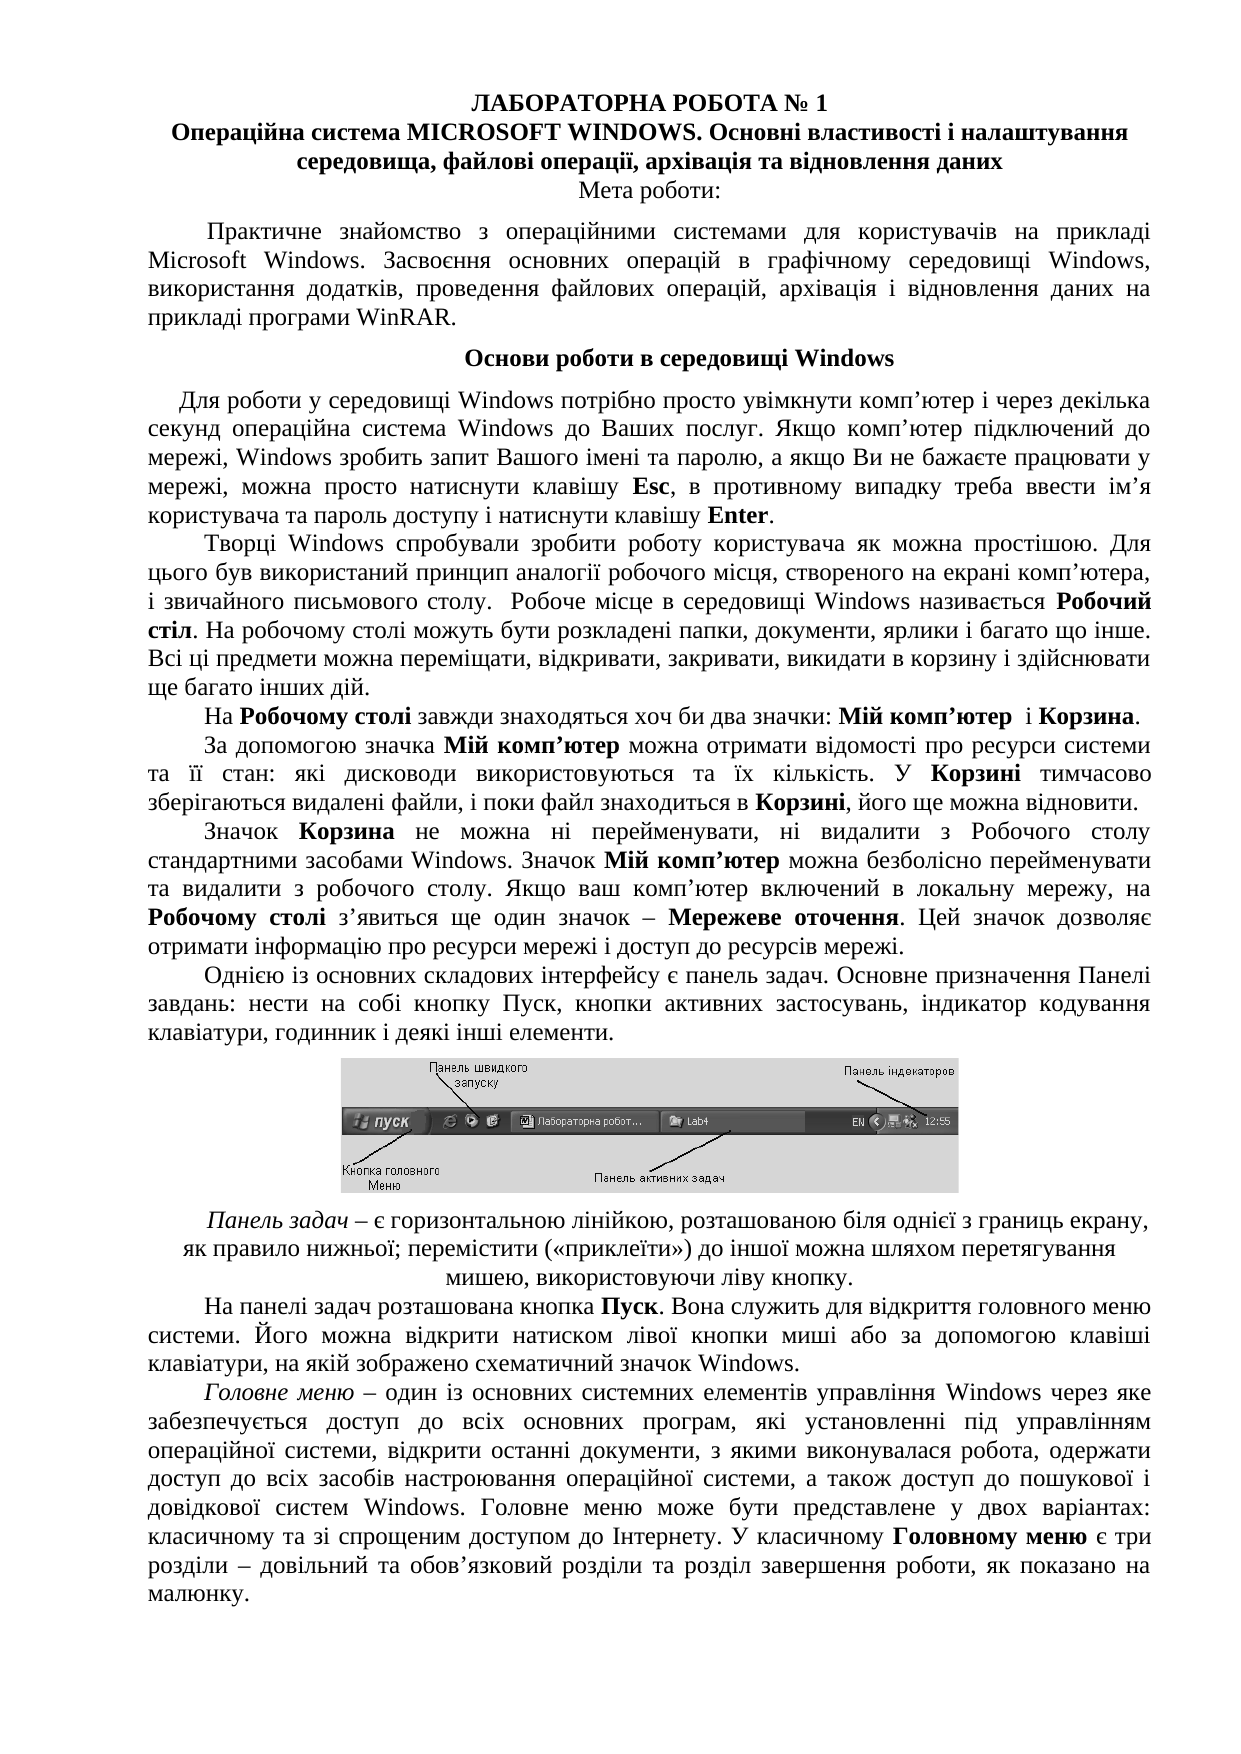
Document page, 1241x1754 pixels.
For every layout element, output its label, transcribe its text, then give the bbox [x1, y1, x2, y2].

text Панель задач – є горизонтальною лінійкою, розташованою біля однієї з границь екрану, як правило нижньої; перемістити («приклеїти») до іншої можна шляхом перетягування мишею, використовуючи ліву кнопку. [148, 1205, 1152, 1291]
text Операційна система MICROSOFT WINDOWS. Основні властивості і налаштування середовища, файлові операції, архівація та відновлення даних [148, 117, 1152, 175]
text За допомогою значка Мій комп’ютер можна отримати відомості про ресурси системи та її стан: які дисководи використовуються та їх кількість. У Корзині тимчасово зберігаються видалені файли, і поки файл знаходиться в Корзині, його ще можна відновити. [148, 730, 1152, 816]
text На панелі задач розташована кнопка Пуск. Вона служить для відкриття головного меню системи. Його можна відкрити натиском лівої кнопки миші або за допомогою клавіші клавіатури, на якій зображено схематичний значок Windows. [148, 1291, 1152, 1377]
text Практичне знайомство з операційними системами для користувачів на прикладі Microsoft Windows. Засвоєння основних операцій в графічному середовищі Windows, використання додатків, проведення файлових операцій, архівація і відновлення даних на прикладі програми WinRAR. [148, 216, 1152, 331]
text ЛАБОРАТОРНА РОБОТА № 1 [148, 88, 1152, 117]
text На Робочому столі завжди знаходяться хоч би два значки: Мій комп’ютер і Корзина. [148, 701, 1152, 730]
text Однією із основних складових інтерфейсу є панель задач. Основне призначення Панелі завдань: нести на собі кнопку Пуск, кнопки активних застосувань, індикатор кодування клавіатури, годинник і деякі інші елементи. [148, 960, 1152, 1046]
text Головне меню – один із основних системних елементів управління Windows через яке забезпечується доступ до всіх основних програм, які установленні під управлінням операційної системи, відкрити останні документи, з якими виконувалася робота, одержати доступ до всіх засобів настроювання операційної системи, а також доступ до пошукової і довідкової систем Windows. Головне меню може бути представлене у двох варіантах: класичному та зі спрощеним доступом до Інтернету. У класичному Головному меню є три розділи – довільний та обов’язковий розділи та розділ завершення роботи, як показано на малюнку. [148, 1377, 1152, 1607]
text Мета роботи: [148, 175, 1152, 203]
text Для роботи у середовищі Windows потрібно просто увімкнути комп’ютер і через декілька секунд операційна система Windows до Ваших послуг. Якщо комп’ютер підключений до мережі, Windows зробить запит Вашого імені та паролю, а якщо Ви не бажаєте працювати у мережі, можна просто натиснути клавішу Esc, в противному випадку треба ввести ім’я користувача та пароль доступу і натиснути клавішу Enter. [148, 385, 1152, 528]
text Творці Windows спробували зробити роботу користувача як можна простішою. Для цього був використаний принцип аналогії робочого місця, створеного на екрані комп’ютера, і звичайного письмового столу. Робоче місце в середовищі Windows називається Робочий стіл. На робочому столі можуть бути розкладені папки, документи, ярлики і багато що інше. Всі ці предмети можна переміщати, відкривати, закривати, викидати в корзину і здійснювати ще багато інших дій. [148, 528, 1152, 701]
text Основи роботи в середовищі Windows [148, 343, 1152, 372]
text Значок Корзина не можна ні перейменувати, ні видалити з Робочого столу стандартними засобами Windows. Значок Мій комп’ютер можна безболісно перейменувати та видалити з робочого столу. Якщо ваш комп’ютер включений в локальну мережу, на Робочому столі з’явиться ще один значок – Мережеве оточення. Цей значок дозволяє отримати інформацію про ресурси мережі і доступ до ресурсів мережі. [148, 816, 1152, 960]
